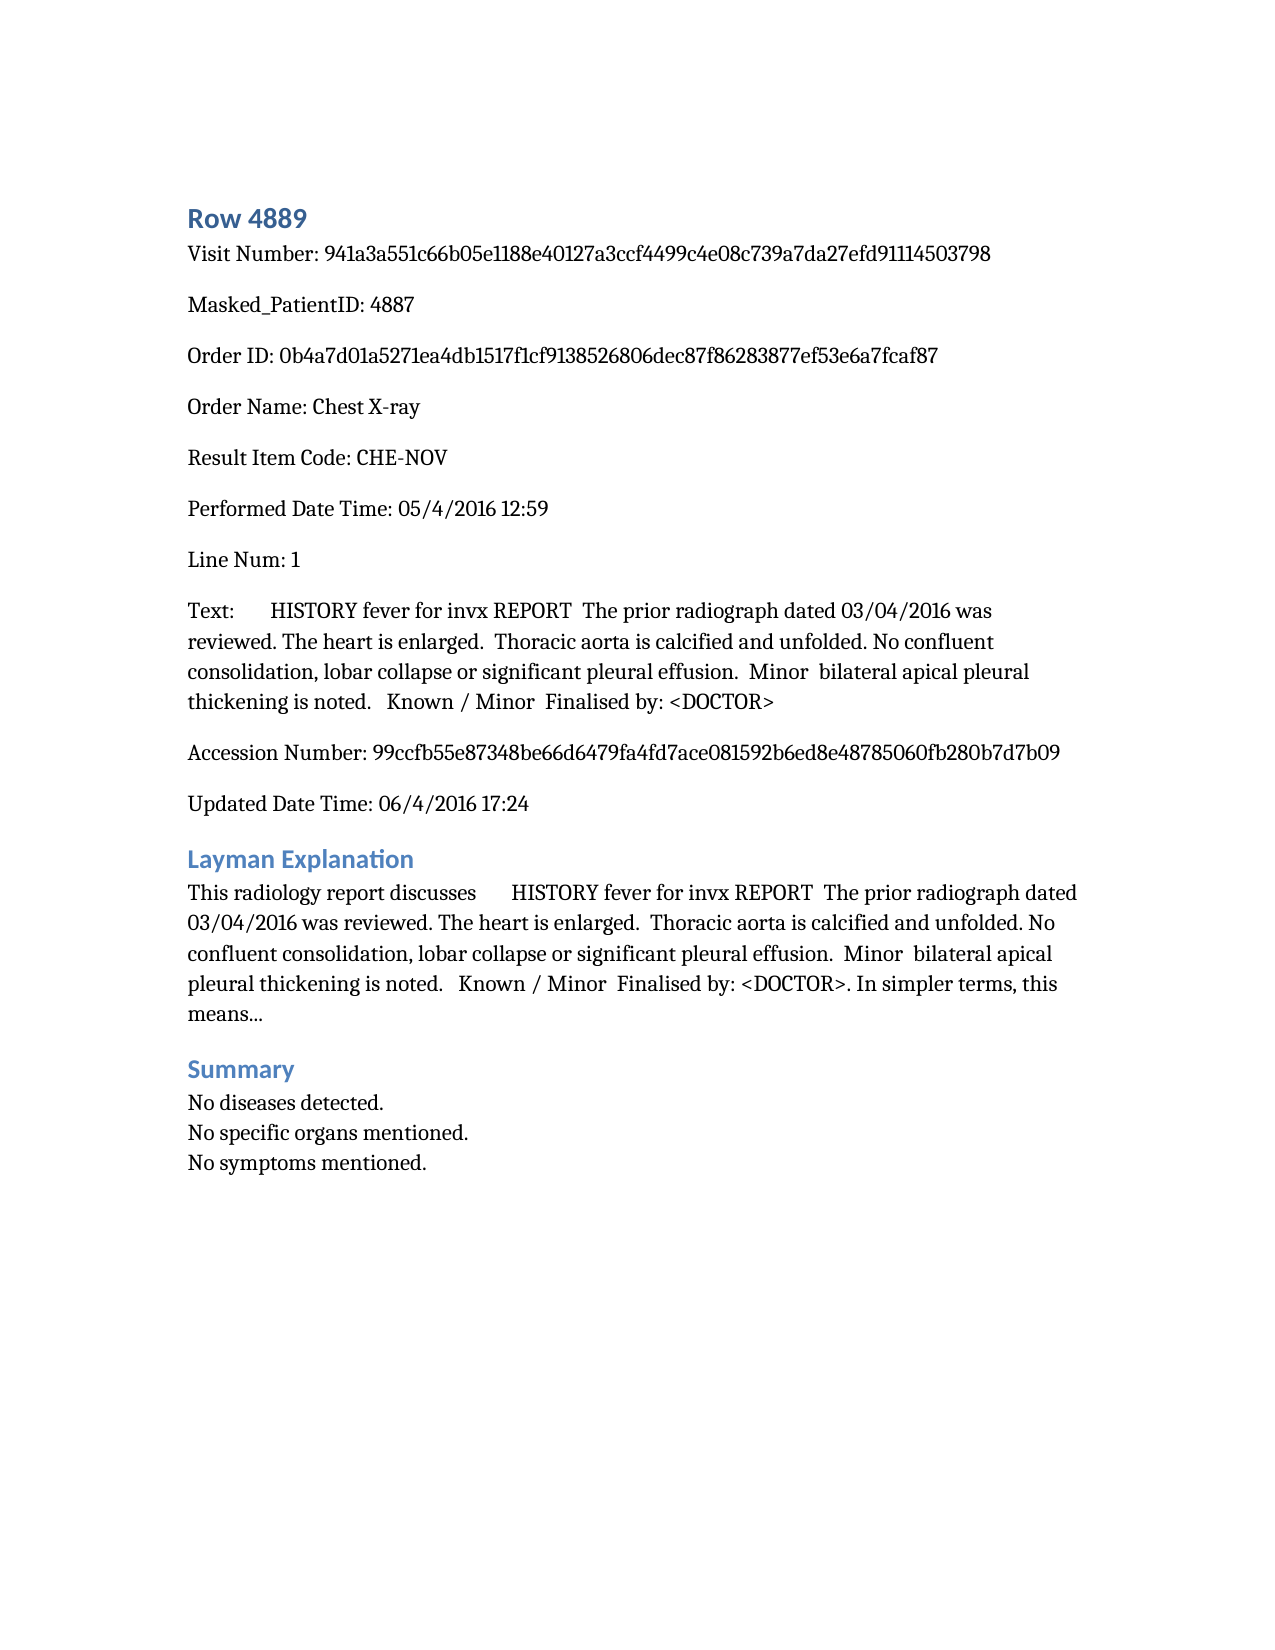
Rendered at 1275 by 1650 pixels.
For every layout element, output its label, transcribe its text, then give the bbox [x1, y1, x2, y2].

subtitle Summary [187, 1052, 1087, 1085]
text Performed Date Time: 05/4/2016 12:59 [187, 496, 1087, 522]
text Order Name: Chest X-ray [187, 394, 1087, 420]
text No diseases detected. No specific organs mentioned. No symptoms mentioned. [187, 1090, 1087, 1176]
text This radiology report discusses HISTORY fever for invx REPORT The prior radiograph dated 03/04/2016 was reviewed. The heart is enlarged. Thoracic aorta is calcified and unfolded. No confluent consolidation, lobar collapse or significant pleural effusion. Minor bilateral apical pleural thickening is noted. Known / Minor Finalised by: <DOCTOR>. In simpler terms, this means... [187, 880, 1087, 1027]
text Line Num: 1 [187, 547, 1087, 573]
text Accession Number: 99ccfb55e87348be66d6479fa4fd7ace081592b6ed8e48785060fb280b7d7b09 [187, 740, 1087, 766]
text Result Item Code: CHE-NOV [187, 445, 1087, 471]
text Updated Date Time: 06/4/2016 17:24 [187, 791, 1087, 817]
text Order ID: 0b4a7d01a5271ea4db1517f1cf9138526806dec87f86283877ef53e6a7fcaf87 [187, 343, 1087, 369]
text Text: HISTORY fever for invx REPORT The prior radiograph dated 03/04/2016 was reviewed. The heart is enlarged. Thoracic aorta is calcified and unfolded. No confluent consolidation, lobar collapse or significant pleural effusion. Minor bilateral apical pleural thickening is noted. Known / Minor Finalised by: <DOCTOR> [187, 598, 1087, 715]
text Visit Number: 941a3a551c66b05e1188e40127a3ccf4499c4e08c739a7da27efd91114503798 [187, 241, 1087, 267]
subtitle Row 4889 [187, 200, 1087, 236]
text Masked_PatientID: 4887 [187, 292, 1087, 318]
subtitle Layman Explanation [187, 842, 1087, 875]
